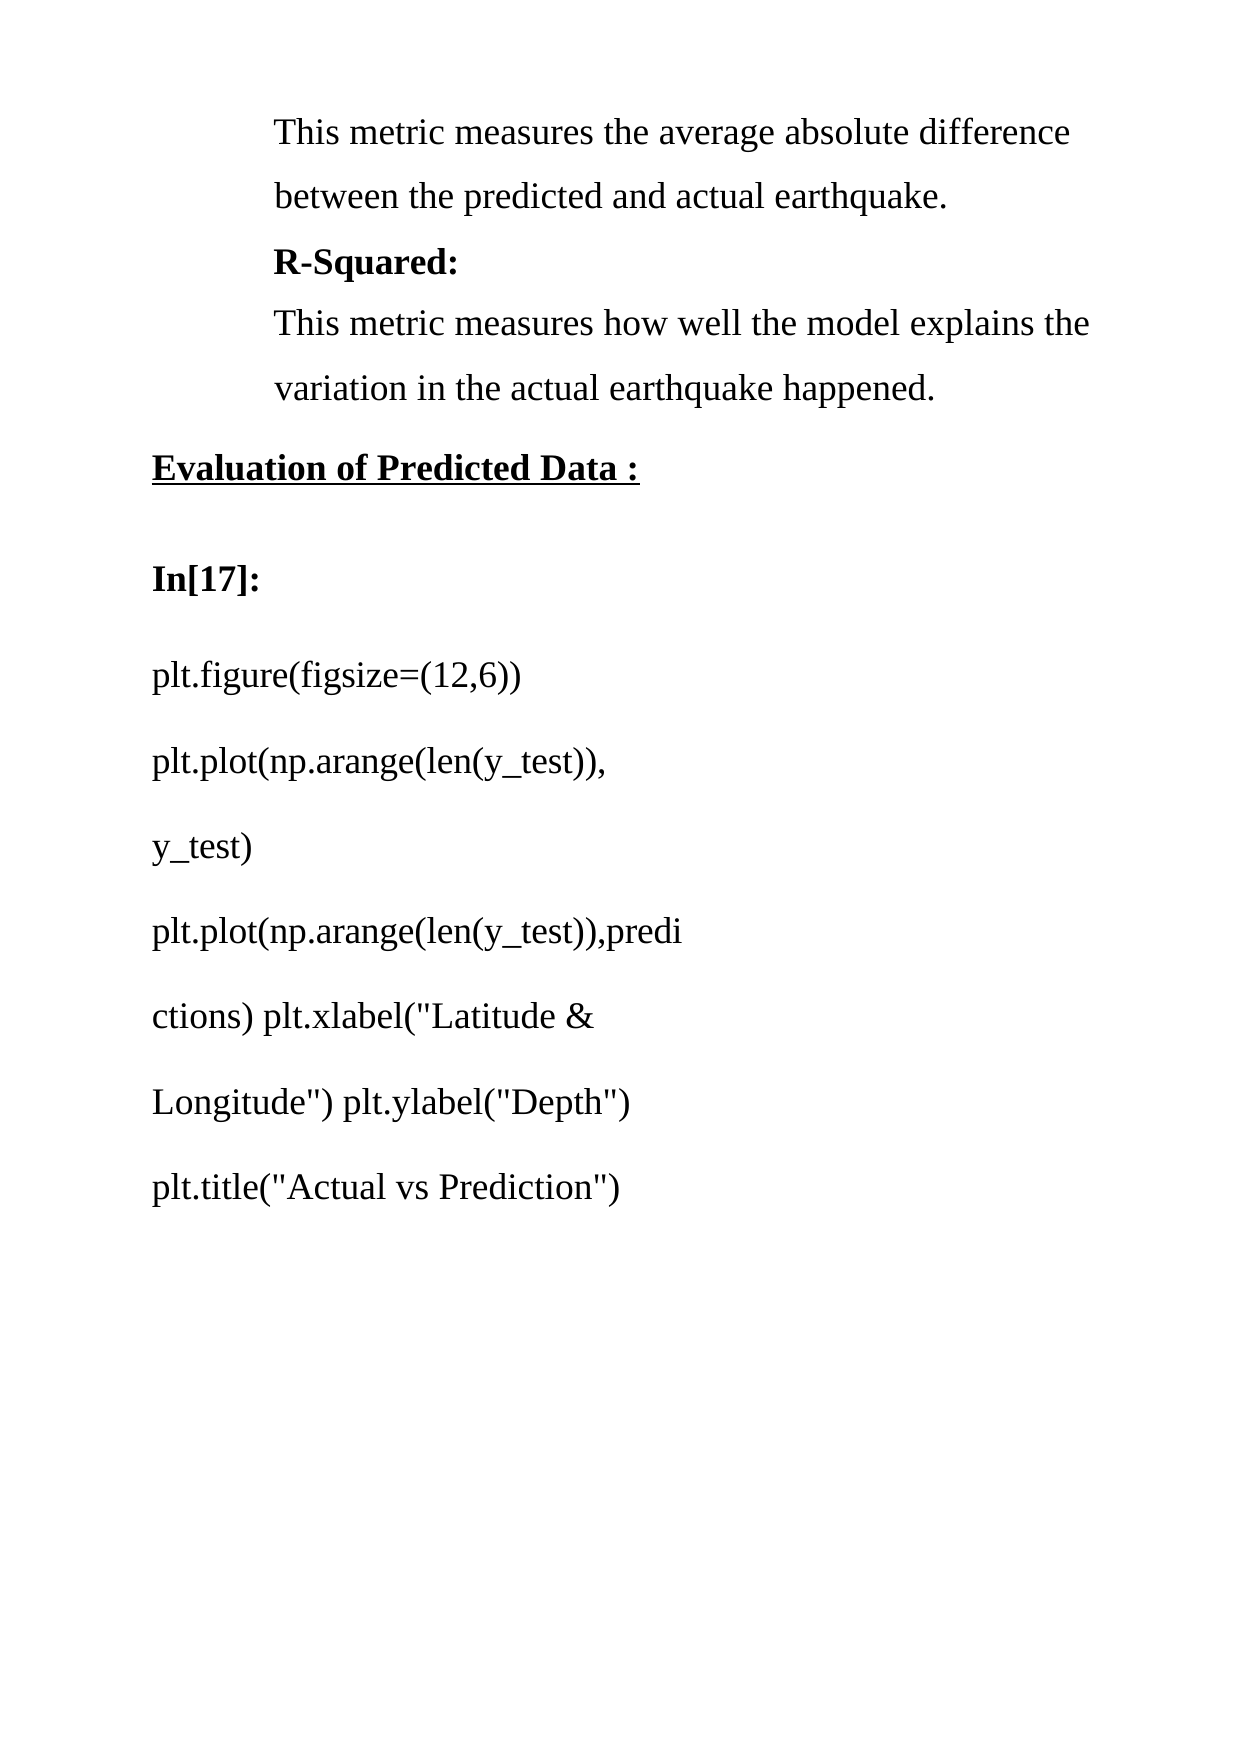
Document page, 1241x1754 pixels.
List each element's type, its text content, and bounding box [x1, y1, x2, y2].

subtitle Evaluation of Predicted Data : [152, 446, 1201, 489]
text In[17]: [152, 557, 1201, 600]
subtitle R-Squared: [273, 239, 1201, 283]
text This metric measures the average absolute difference between the predicted and actual earthquake. [273, 109, 1151, 217]
text This metric measures how well the model explains the variation in the actual earthquake happened. [273, 301, 1201, 408]
text plt.figure(figsize=(12,6)) plt.plot(np.arange(len(y_test)), y_test) plt.plot(np.arange(len(y_test)),predi ctions) plt.xlabel("Latitude & Longitude") plt.ylabel("Depth") plt.title("Actual vs Prediction") [152, 653, 704, 1208]
